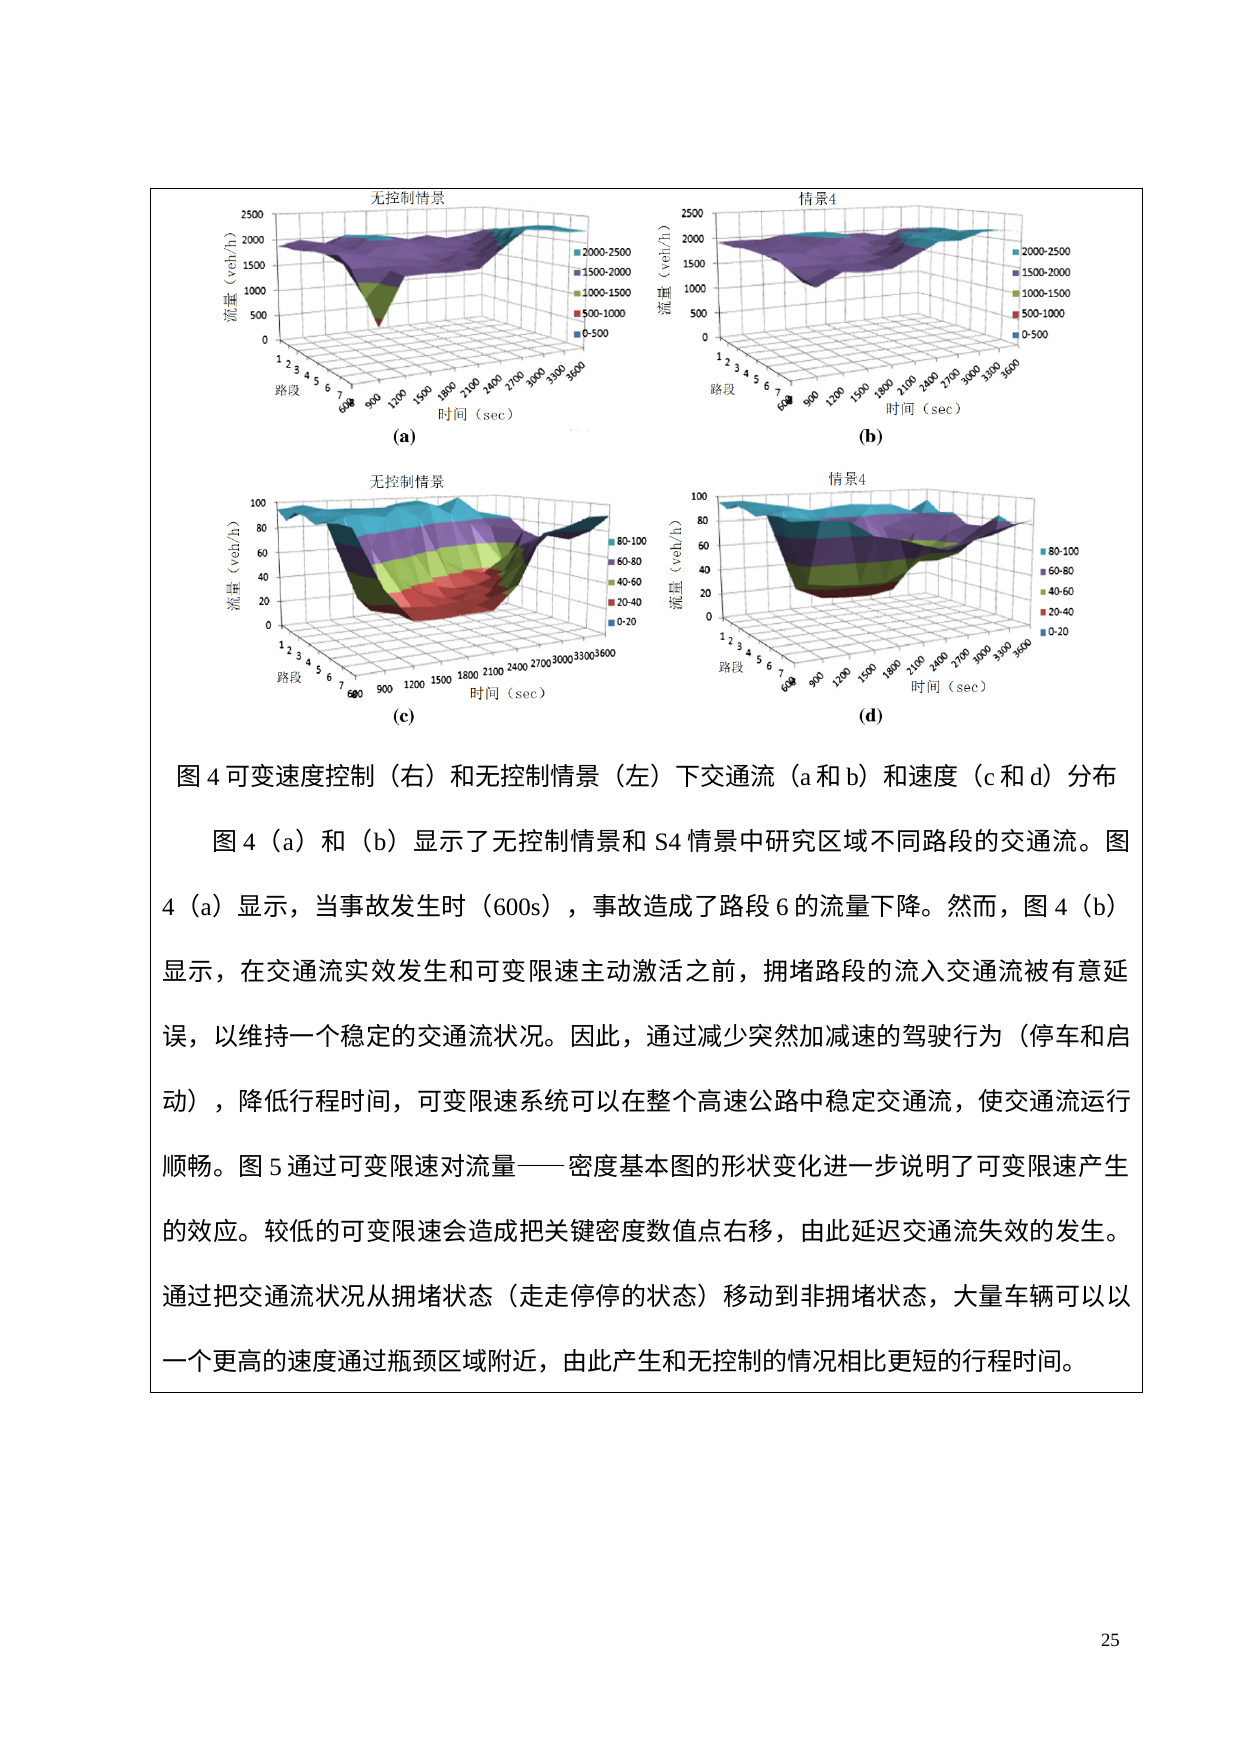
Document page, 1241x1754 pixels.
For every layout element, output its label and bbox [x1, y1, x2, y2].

picture [214, 189, 1079, 741]
table_cell [151, 189, 1142, 1392]
